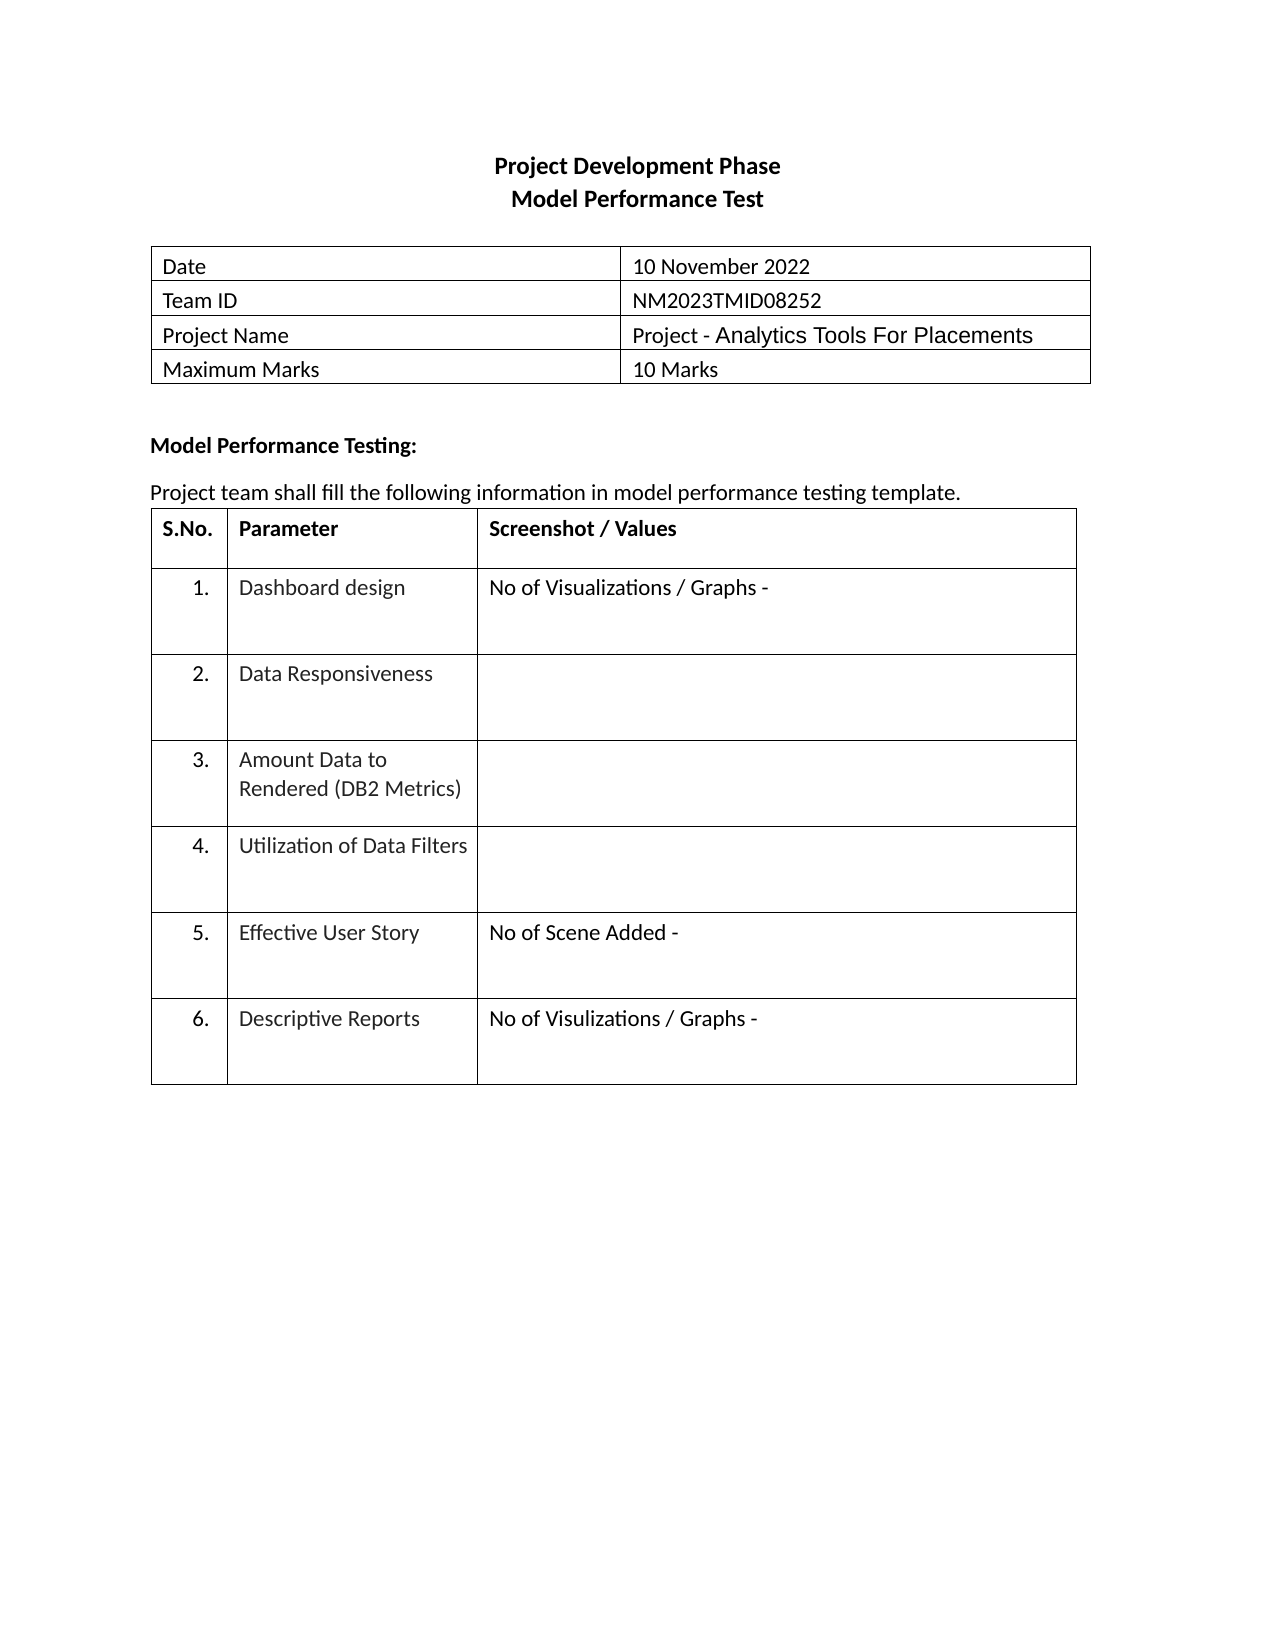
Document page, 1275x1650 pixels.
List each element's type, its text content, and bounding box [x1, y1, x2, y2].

table_cell 6. [152, 999, 227, 1084]
text Model Performance Testing: [150, 431, 1125, 459]
table_cell Effective User Story [228, 913, 477, 998]
table_cell 2. [152, 655, 227, 740]
table_cell [478, 741, 1076, 826]
table_header Date [152, 247, 620, 280]
table_cell Maximum Marks [152, 350, 620, 383]
table_cell 10 Marks [621, 350, 1090, 383]
table_cell No of Visualizations / Graphs - [478, 569, 1076, 654]
table_cell 5. [152, 913, 227, 998]
text Model Performance Test [150, 183, 1125, 213]
table_header 10 November 2022 [621, 247, 1090, 280]
text Project Development Phase [150, 150, 1125, 181]
table_cell 4. [152, 827, 227, 912]
table_cell Dashboard design [228, 569, 477, 654]
table_header S.No. [152, 509, 227, 568]
table_cell 3. [152, 741, 227, 826]
table_header Parameter [228, 509, 477, 568]
table_cell Data Responsiveness [228, 655, 477, 740]
table_cell Project Name [152, 316, 620, 349]
table_cell Team ID [152, 281, 620, 314]
table_cell NM2023TMID08252 [621, 281, 1090, 314]
table_header Screenshot / Values [478, 509, 1076, 568]
table_cell Project - Analytics Tools For Placements [621, 316, 1090, 349]
table_cell Descriptive Reports [228, 999, 477, 1084]
table_cell Utilization of Data Filters [228, 827, 477, 912]
table_cell [478, 655, 1076, 740]
table_cell No of Visulizations / Graphs - [478, 999, 1076, 1084]
table_cell 1. [152, 569, 227, 654]
table_cell Amount Data to Rendered (DB2 Metrics) [228, 741, 477, 826]
table_cell No of Scene Added - [478, 913, 1076, 998]
table_cell [478, 827, 1076, 912]
text Project team shall fill the following information in model performance testing template. [150, 478, 1125, 506]
